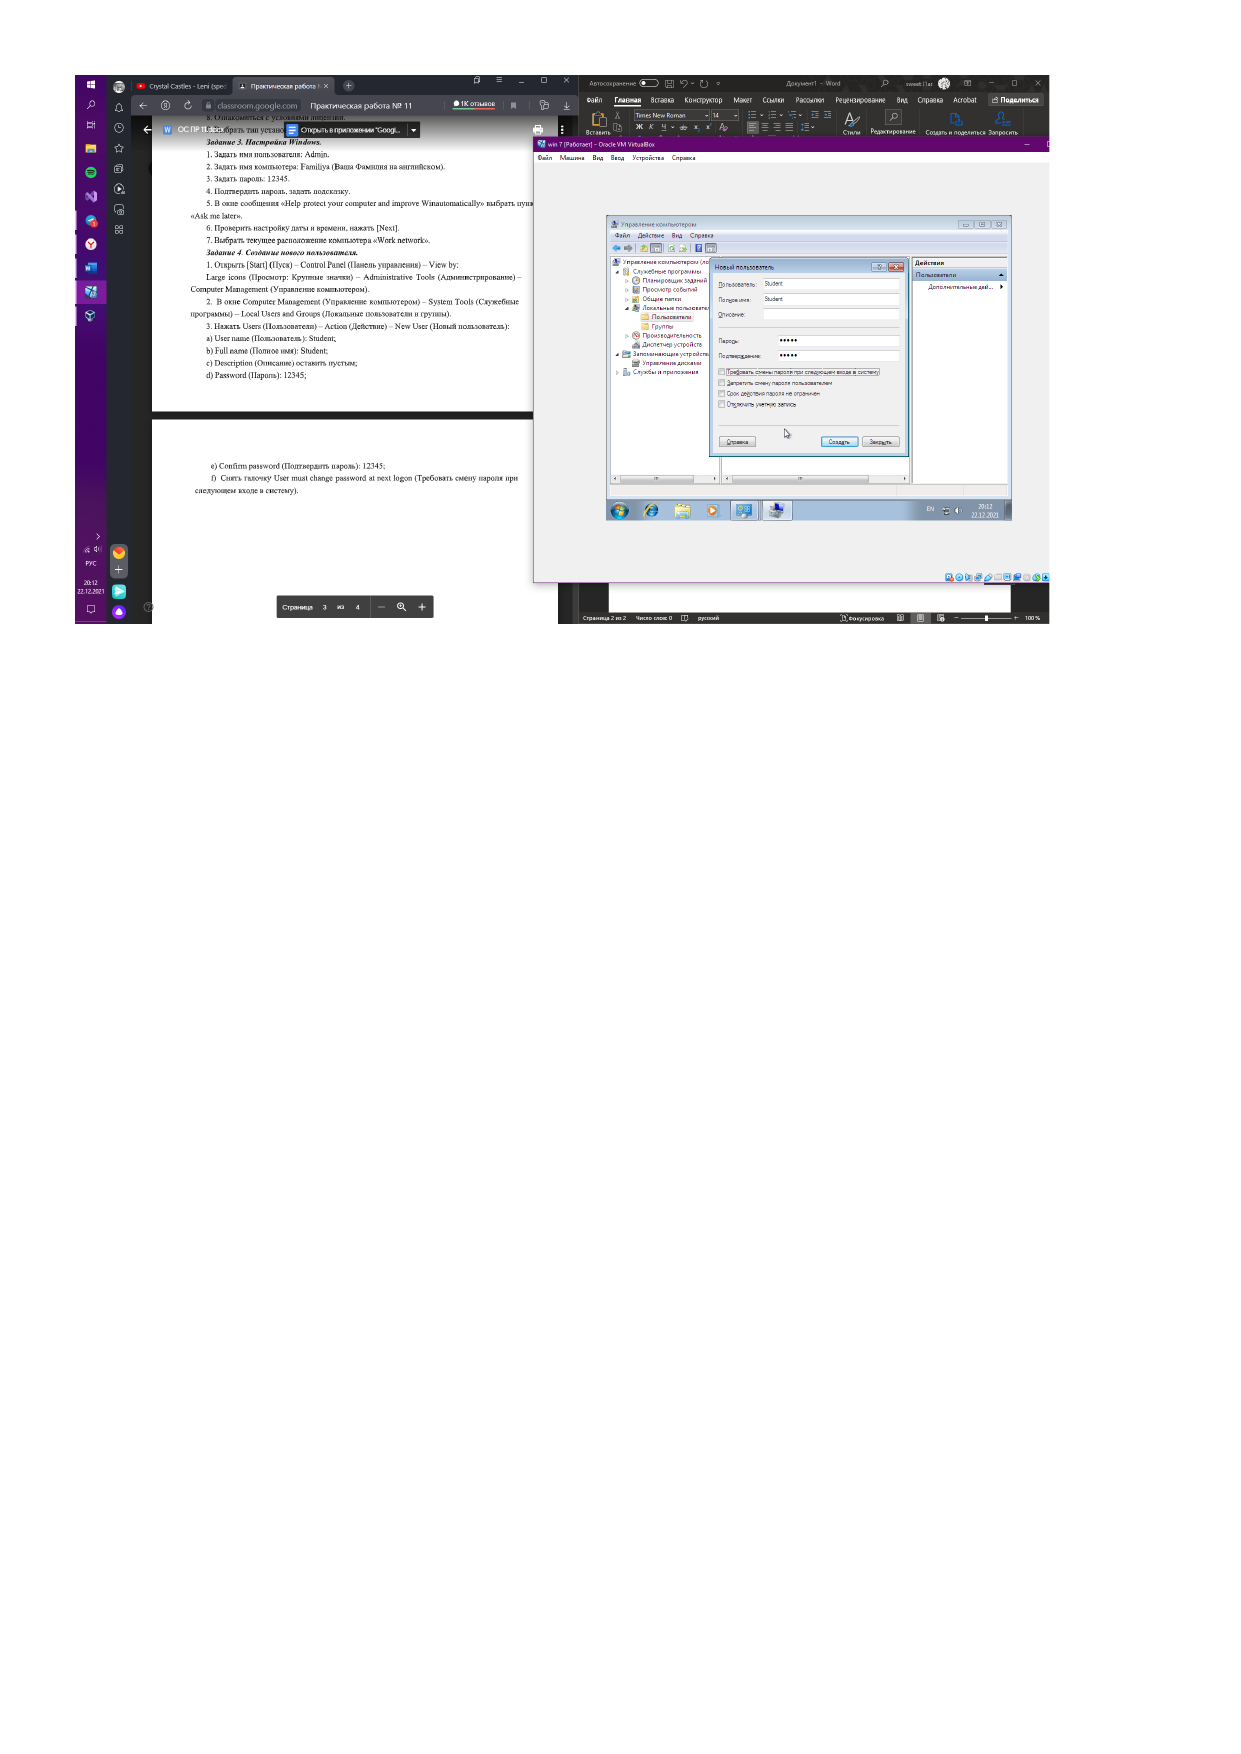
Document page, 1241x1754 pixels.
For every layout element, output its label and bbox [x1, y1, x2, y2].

picture [75, 75, 1050, 624]
